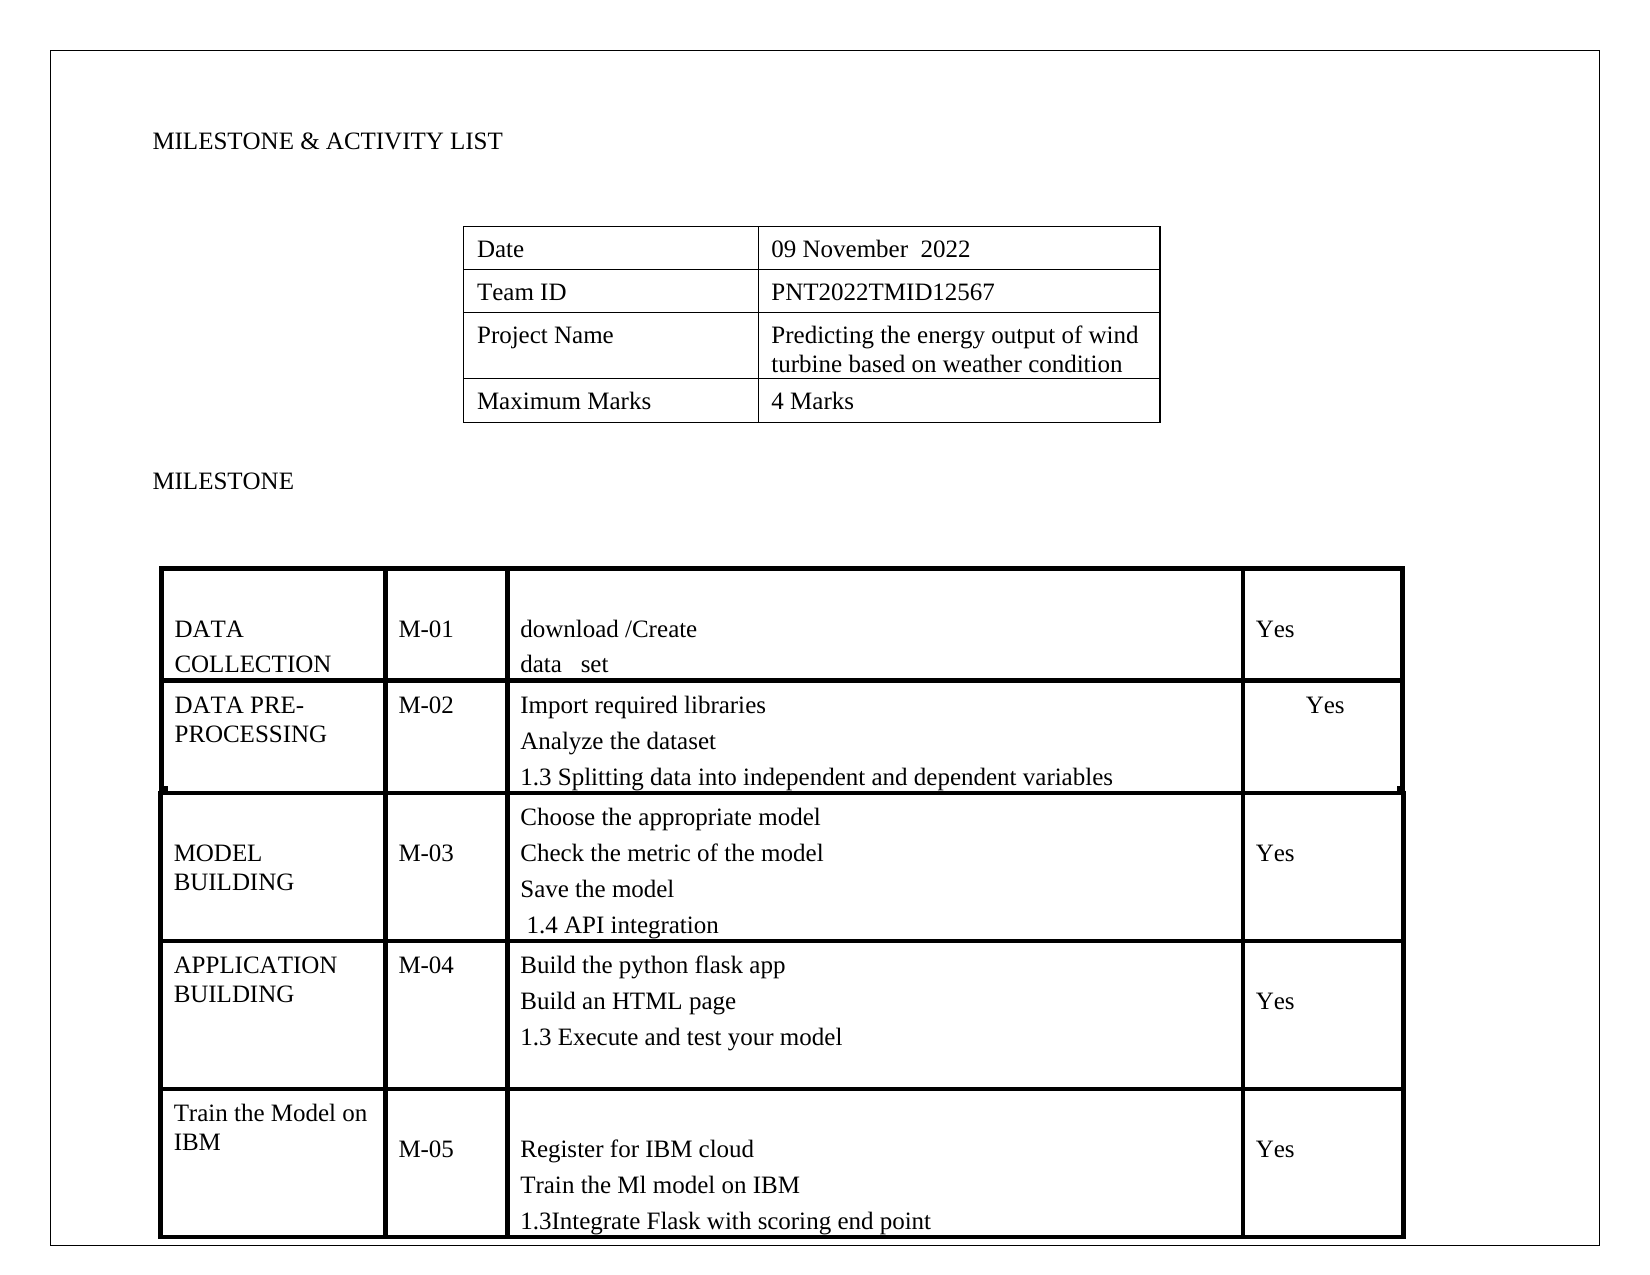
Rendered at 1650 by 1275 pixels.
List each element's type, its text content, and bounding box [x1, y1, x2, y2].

table_cell PNT2022TMID12567 [759, 270, 1159, 312]
text MILESTONE [152, 466, 1446, 494]
table_cell Import required libraries Analyze the dataset 1.3 Splitting data into independent and dependent variables [510, 683, 1241, 791]
table_cell Yes [1245, 683, 1400, 791]
table_cell MODEL BUILDING [163, 795, 383, 938]
table_cell Yes [1245, 1091, 1401, 1234]
table_cell Yes [1245, 943, 1401, 1087]
table_cell Train the Model on IBM [163, 1091, 383, 1234]
table_header Yes [1245, 571, 1400, 678]
table_header download /Create data set [510, 571, 1241, 678]
table_cell Maximum Marks [464, 379, 758, 422]
text MILESTONE & ACTIVITY LIST [152, 126, 1446, 154]
table_cell Team ID [464, 270, 758, 312]
table_cell M-05 [388, 1091, 505, 1234]
table_cell Build the python flask app Build an HTML page 1.3 Execute and test your model [510, 943, 1241, 1087]
table_header M-01 [388, 571, 505, 678]
table_cell DATA PRE-PROCESSING [164, 683, 383, 791]
table_cell Register for IBM cloud Train the Ml model on IBM 1.3Integrate Flask with scoring end point [510, 1091, 1241, 1234]
table_cell Predicting the energy output of wind turbine based on weather condition [759, 313, 1159, 378]
table_cell Project Name [464, 313, 758, 378]
table_header DATA COLLECTION [164, 571, 383, 678]
table_cell APPLICATION BUILDING [163, 943, 383, 1087]
table_header Date [464, 227, 758, 269]
table_cell M-02 [388, 683, 505, 791]
table_cell M-04 [388, 943, 505, 1087]
table_header 09 November 2022 [759, 227, 1159, 269]
table_cell Choose the appropriate model Check the metric of the model Save the model 1.4 API integration [510, 795, 1241, 938]
table_cell 4 Marks [759, 379, 1159, 422]
table_cell M-03 [388, 795, 505, 938]
table_cell Yes [1245, 795, 1401, 938]
